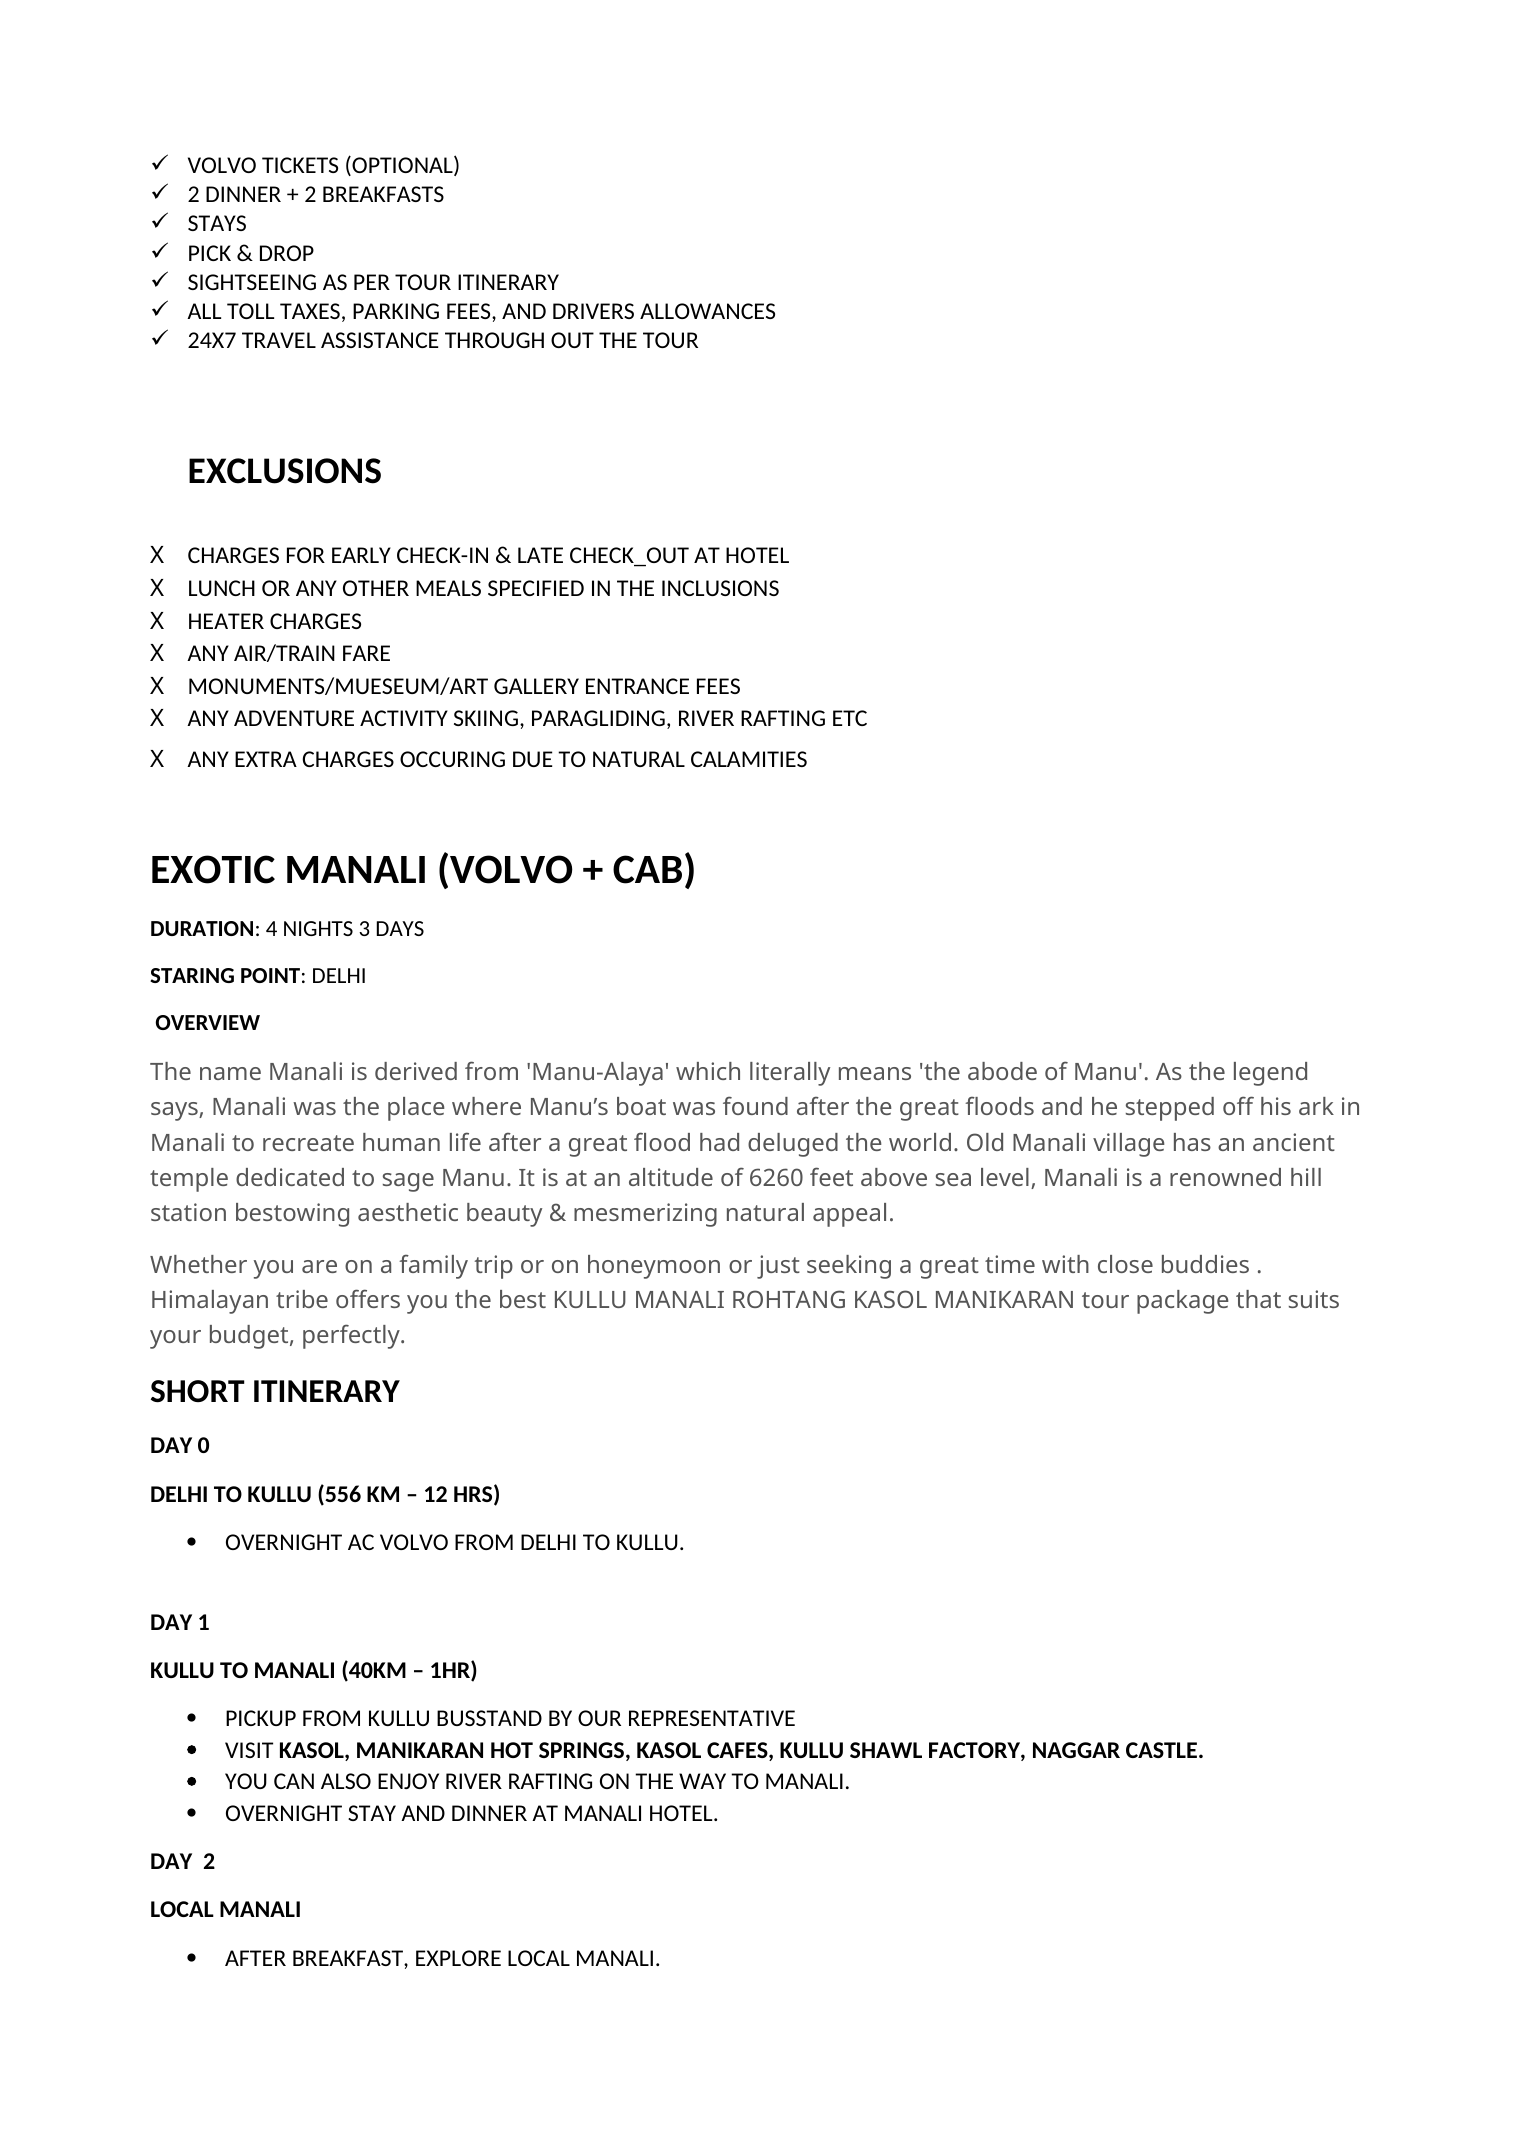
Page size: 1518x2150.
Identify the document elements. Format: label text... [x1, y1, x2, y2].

list VISIT KASOL, MANIKARAN HOT SPRINGS, KASOL CAFES, KULLU SHAWL FACTORY, NAGGAR CASTLE. [187, 1735, 1368, 1764]
text SHORT ITINERARY [150, 1370, 1368, 1411]
list 24X7 TRAVEL ASSISTANCE THROUGH OUT THE TOUR [150, 326, 1368, 355]
text DURATION: 4 NIGHTS 3 DAYS [150, 914, 1368, 942]
list OVERNIGHT AC VOLVO FROM DELHI TO KULLU. [187, 1527, 1368, 1556]
list ANY AIR/TRAIN FARE [150, 636, 1368, 669]
list ANY EXTRA CHARGES OCCURING DUE TO NATURAL CALAMITIES [150, 742, 1368, 774]
list AFTER BREAKFAST, EXPLORE LOCAL MANALI. [187, 1943, 1368, 1972]
list HEATER CHARGES [150, 603, 1368, 636]
list EXCLUSIONS [187, 447, 1368, 492]
text Whether you are on a family trip or on honeymoon or just seeking a great time with close buddies . Himalayan tribe offers you the best KULLU MANALI ROHTANG KASOL MANIKARAN tour package that suits your budget, perfectly. [150, 1248, 1368, 1351]
list 2 DINNER + 2 BREAKFASTS [150, 179, 1368, 208]
text OVERVIEW [150, 1008, 1368, 1036]
list LUNCH OR ANY OTHER MEALS SPECIFIED IN THE INCLUSIONS [150, 571, 1368, 603]
text DELHI TO KULLU (556 KM – 12 HRS) [150, 1479, 1368, 1508]
list CHARGES FOR EARLY CHECK-IN & LATE CHECK_OUT AT HOTEL [150, 538, 1368, 571]
text DAY 1 [150, 1607, 1368, 1636]
list YOU CAN ALSO ENJOY RIVER RAFTING ON THE WAY TO MANALI. [187, 1766, 1368, 1796]
list ALL TOLL TAXES, PARKING FEES, AND DRIVERS ALLOWANCES [150, 296, 1368, 326]
list STAYS [150, 208, 1368, 238]
list ANY ADVENTURE ACTIVITY SKIING, PARAGLIDING, RIVER RAFTING ETC [150, 701, 1368, 734]
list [187, 1798, 1368, 1827]
list SIGHTSEEING AS PER TOUR ITINERARY [150, 267, 1368, 296]
list VOLVO TICKETS (OPTIONAL) [150, 150, 1368, 179]
text DAY 2 [150, 1846, 1368, 1875]
list PICKUP FROM KULLU BUSSTAND BY OUR REPRESENTATIVE [187, 1703, 1368, 1732]
text STARING POINT: DELHI [150, 961, 1368, 989]
text The name Manali is derived from 'Manu-Alaya' which literally means 'the abode of Manu'. As the legend says, Manali was the place where Manu’s boat was found after the great floods and he stepped off his ark in Manali to recreate human life after a great flood had deluged the world. Old Manali village has an ancient temple dedicated to sage Manu. It is at an altitude of 6260 feet above sea level, Manali is a renowned hill station bestowing aesthetic beauty & mesmerizing natural appeal. [150, 1055, 1368, 1228]
list PICK & DROP [150, 238, 1368, 267]
list MONUMENTS/MUESEUM/ART GALLERY ENTRANCE FEES [150, 669, 1368, 701]
text DAY 0 [150, 1431, 1368, 1460]
text KULLU TO MANALI (40KM – 1HR) [150, 1655, 1368, 1684]
text LOCAL MANALI [150, 1894, 1368, 1924]
text EXOTIC MANALI (VOLVO + CAB) [150, 843, 1368, 893]
